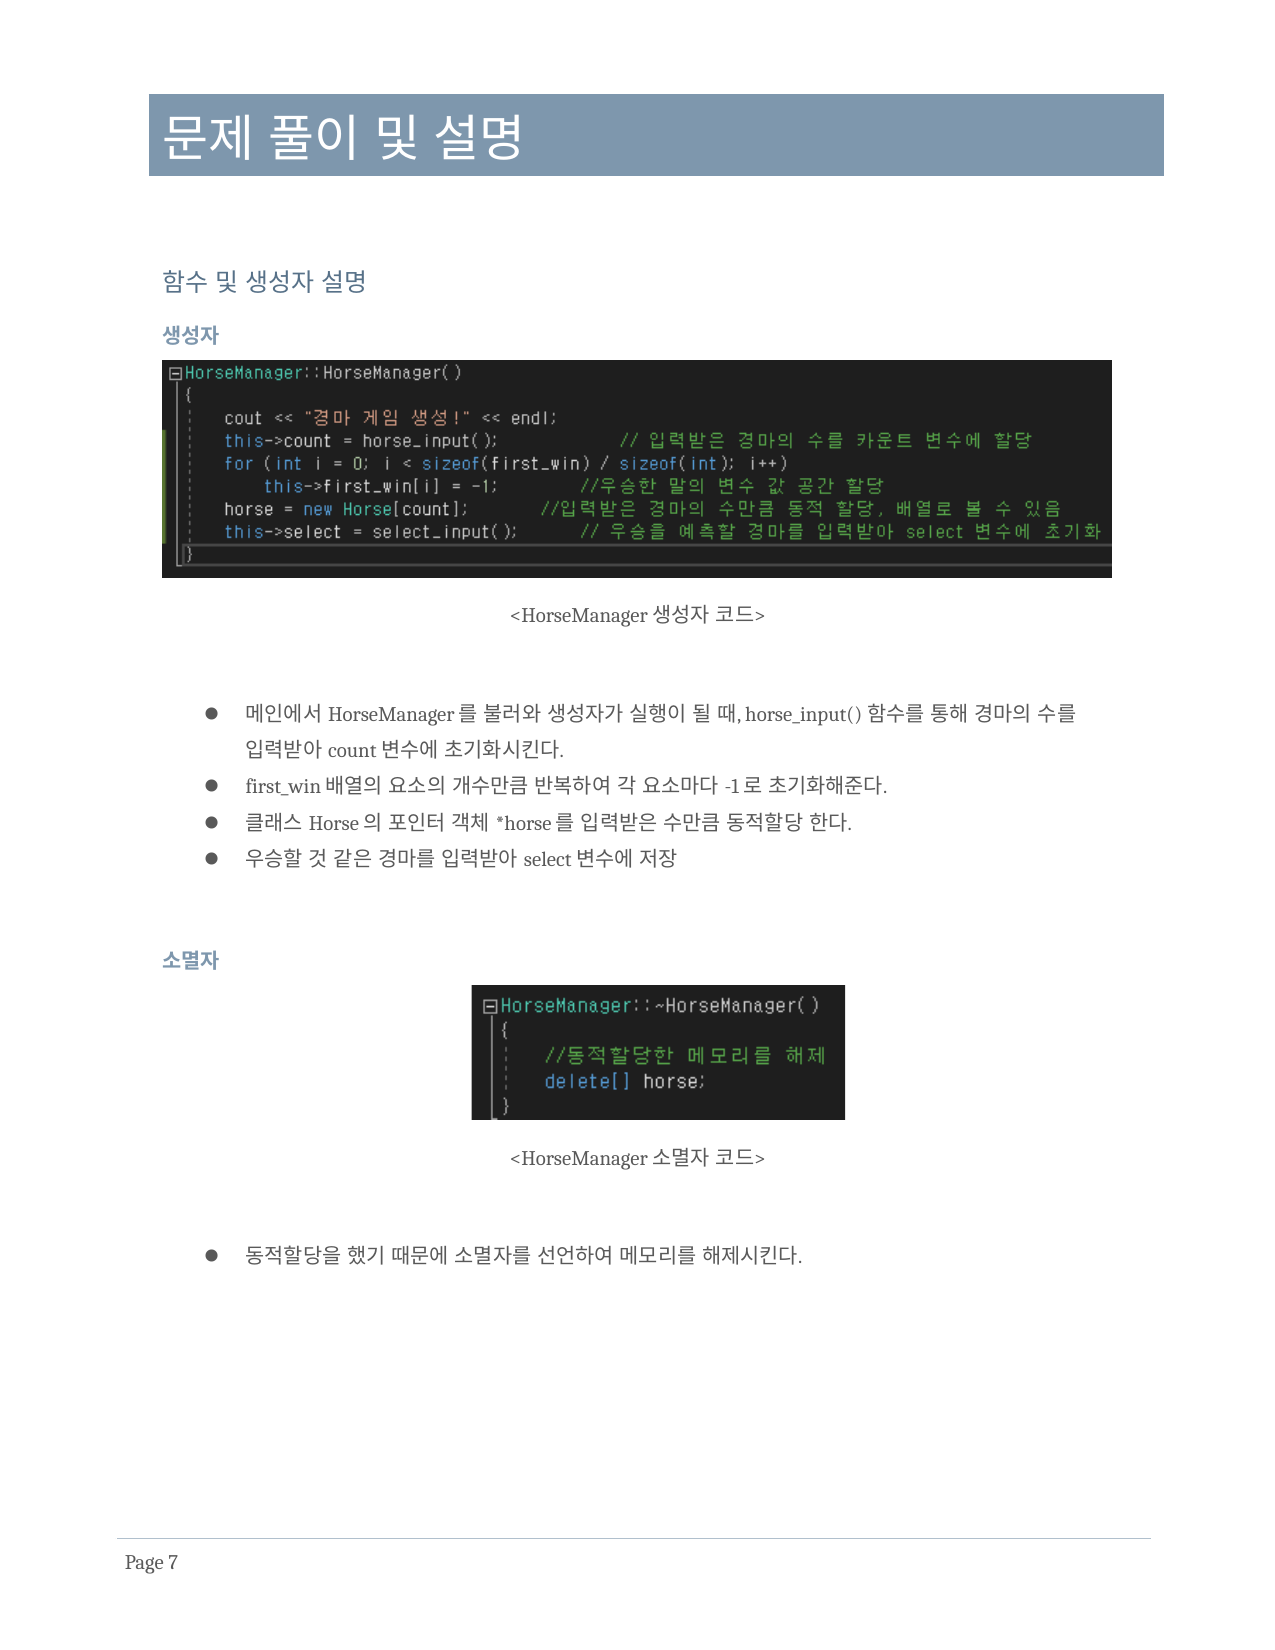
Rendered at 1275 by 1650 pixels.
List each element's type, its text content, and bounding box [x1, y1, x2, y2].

text <HorseManager 생성자 코드> [162, 599, 1113, 629]
subtitle 생성자 [162, 319, 1113, 350]
picture [162, 360, 1112, 578]
subtitle 함수 및 생성자 설명 [162, 262, 1113, 299]
list 클래스 Horse의 포인터 객체 *horse를 입력받은 수만큼 동적할당 한다. [204, 806, 1113, 836]
picture [471, 985, 846, 1120]
list 메인에서 HorseManager를 불러와 생성자가 실행이 될 때, horse_input() 함수를 통해 경마의 수를 입력받아 count 변수에 초기화시킨다. [204, 697, 1113, 763]
list first_win배열의 요소의 개수만큼 반복하여 각 요소마다 -1로 초기화해준다. [204, 769, 1113, 800]
text <HorseManager 소멸자 코드> [162, 1141, 1113, 1171]
list 우승할 것 같은 경마를 입력받아 select 변수에 저장 [204, 842, 1113, 872]
subtitle 소멸자 [162, 944, 1113, 975]
list 동적할당을 했기 때문에 소멸자를 선언하여 메모리를 해제시킨다. [204, 1239, 1113, 1269]
